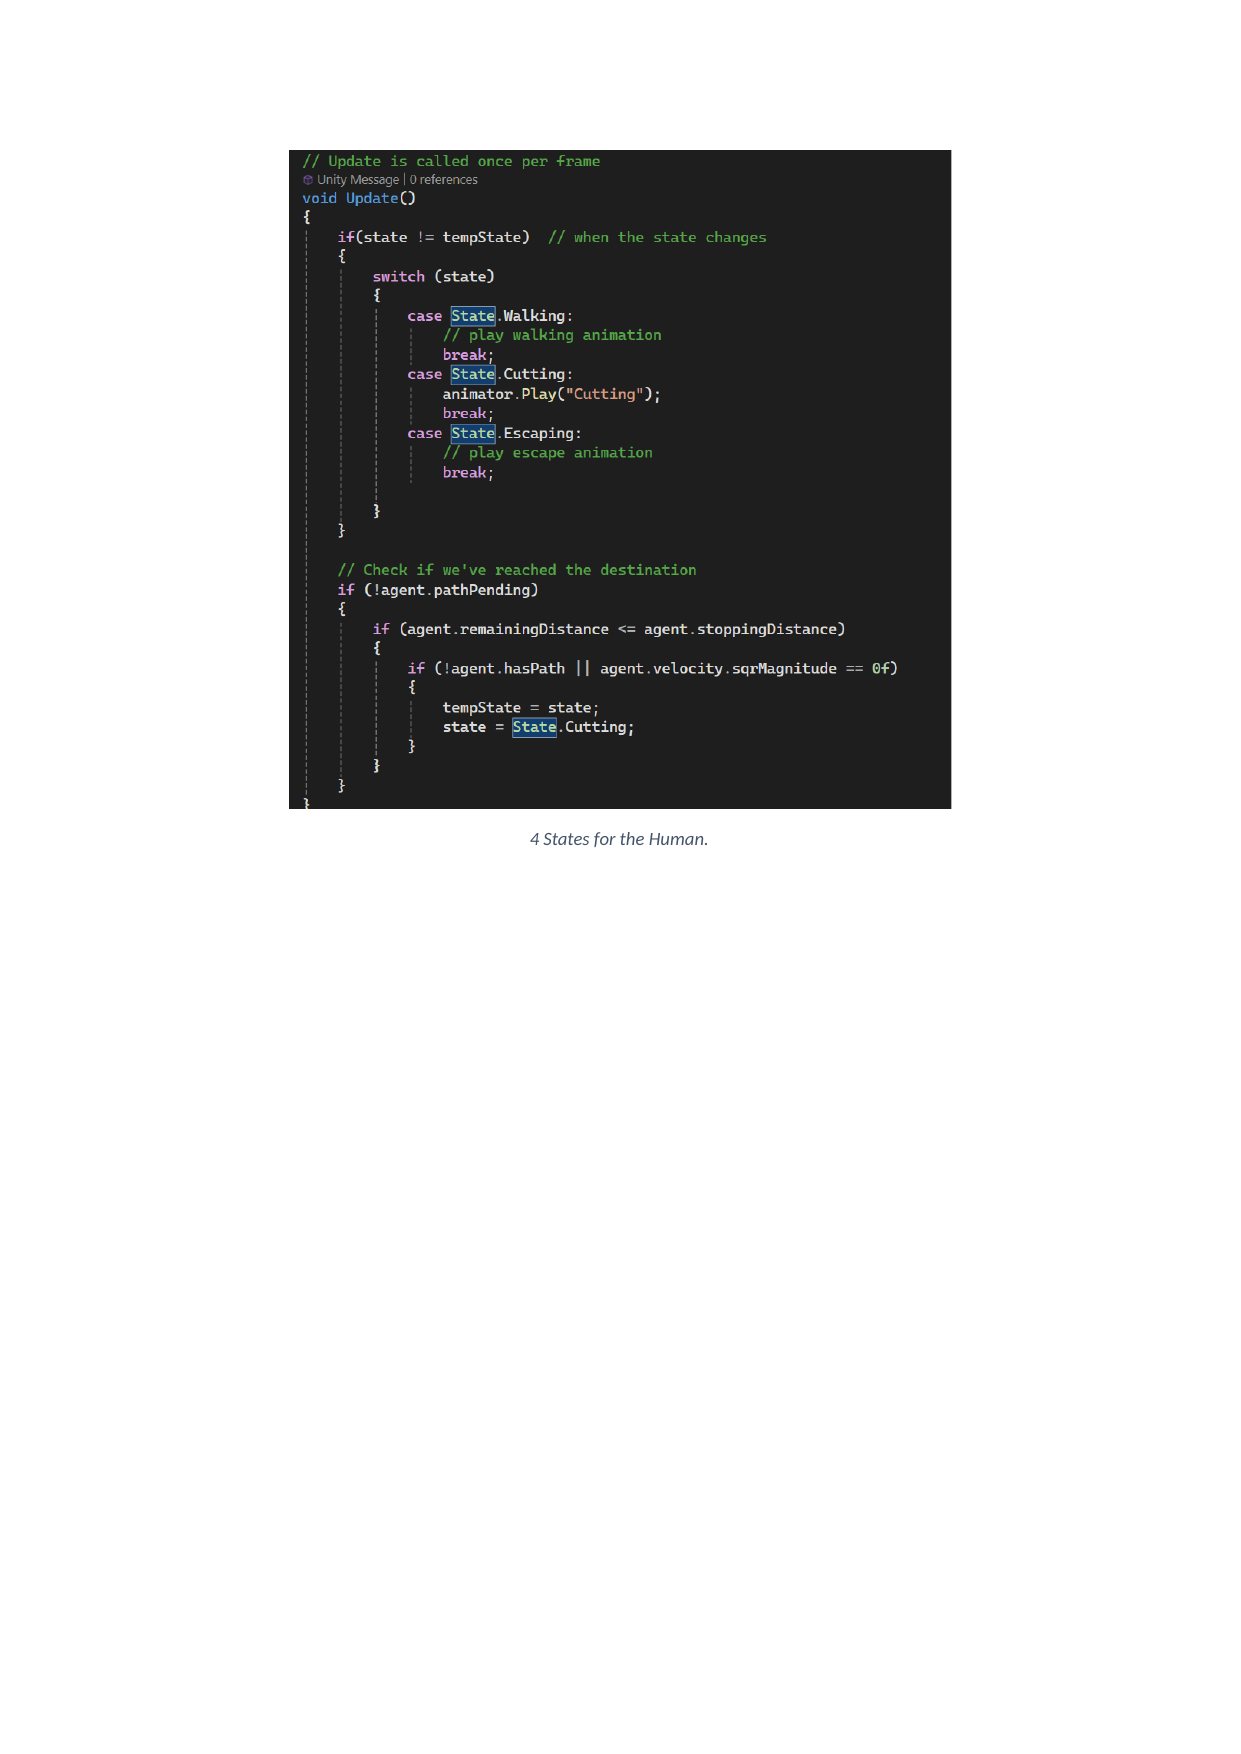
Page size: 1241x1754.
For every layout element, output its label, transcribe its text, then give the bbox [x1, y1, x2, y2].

picture [289, 150, 952, 809]
